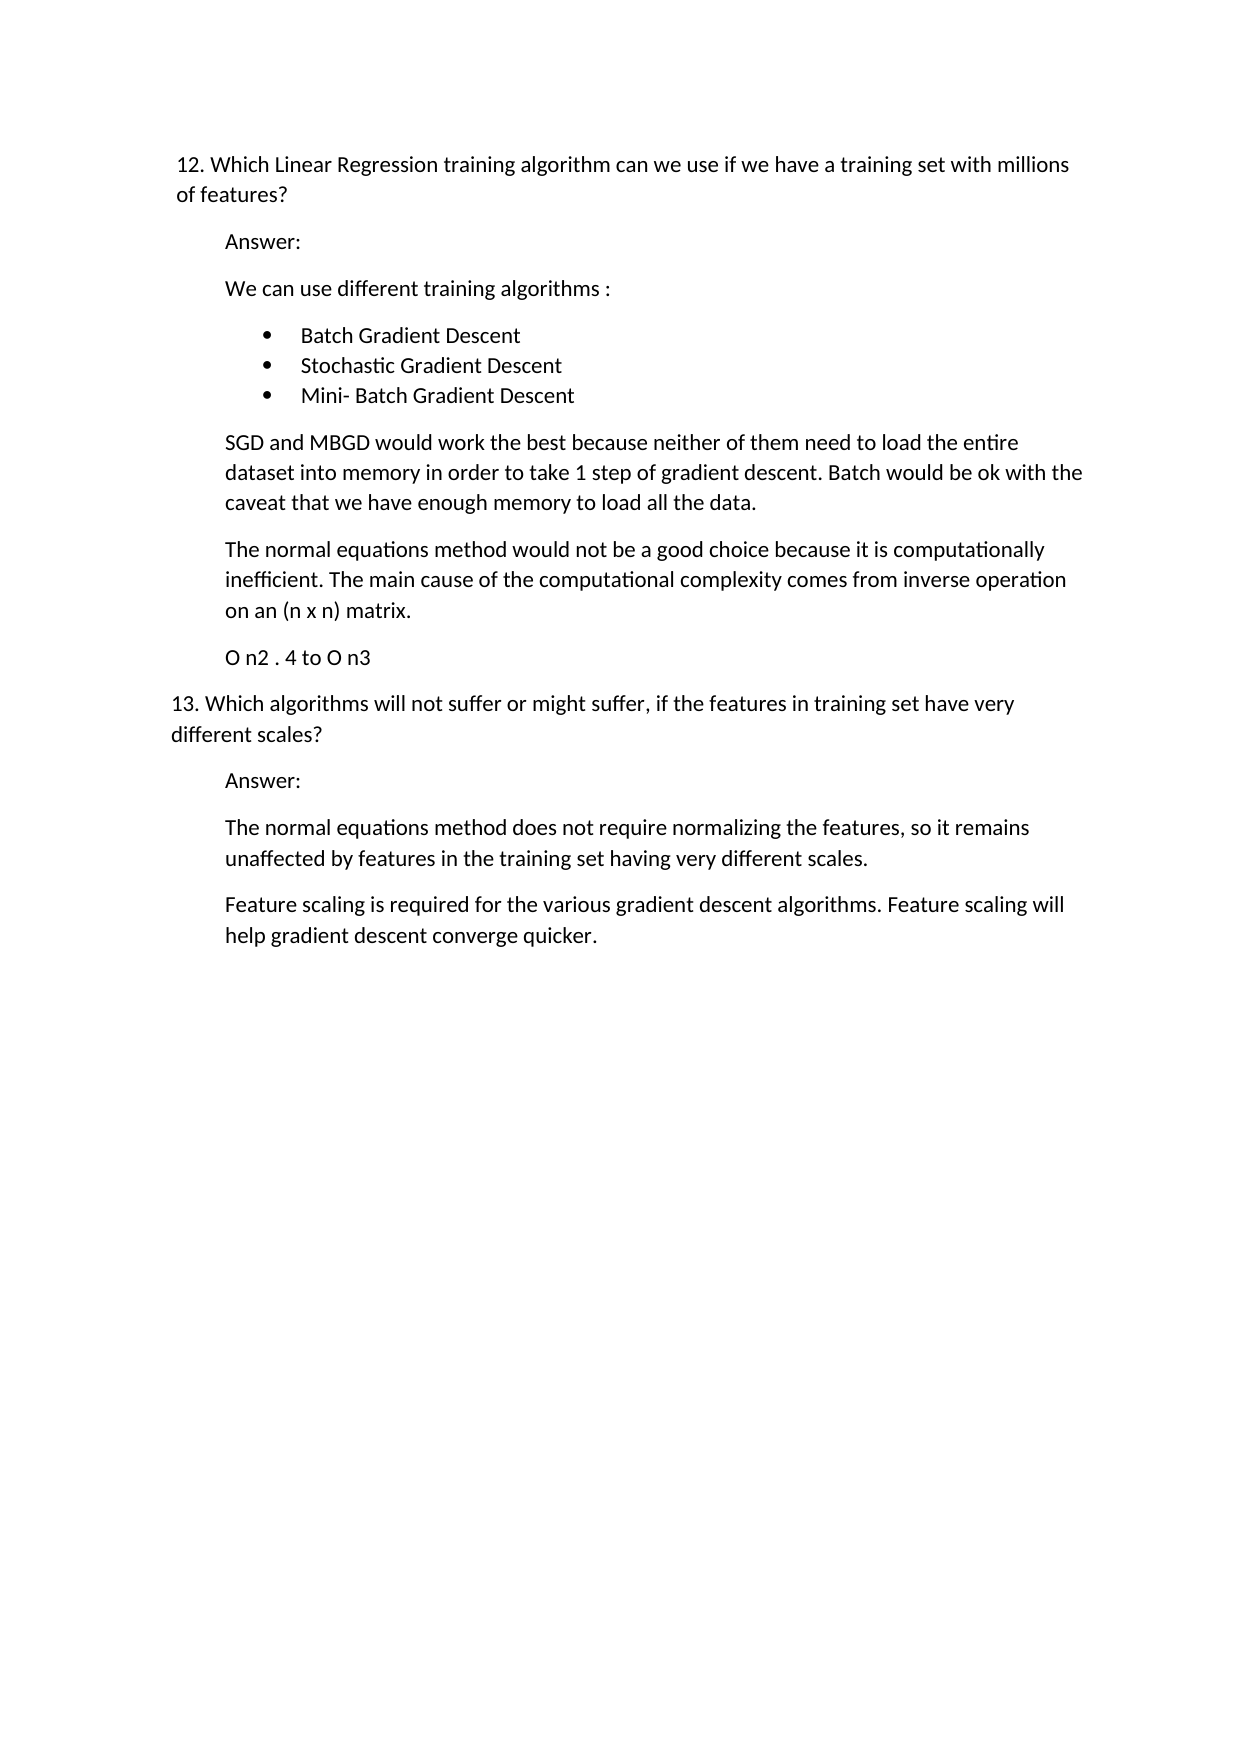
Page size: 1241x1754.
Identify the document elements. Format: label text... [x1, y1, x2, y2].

text 13. Which algorithms will not suffer or might suffer, if the features in training set have very different scales? [171, 689, 1090, 748]
list Mini- Batch Gradient Descent [263, 381, 1090, 409]
text The normal equations method would not be a good choice because it is computationally inefficient. The main cause of the computational complexity comes from inverse operation on an (n x n) matrix. [225, 535, 1090, 624]
text We can use different training algorithms : [150, 274, 1090, 302]
text The normal equations method does not require normalizing the features, so it remains unaffected by features in the training set having very different scales. [225, 813, 1090, 872]
list Batch Gradient Descent [263, 321, 1090, 349]
text Feature scaling is required for the various gradient descent algorithms. Feature scaling will help gradient descent converge quicker. [225, 891, 1090, 949]
list Stochastic Gradient Descent [263, 351, 1090, 379]
text SGD and MBGD would work the best because neither of them need to load the entire dataset into memory in order to take 1 step of gradient descent. Batch would be ok with the caveat that we have enough memory to load all the data. [225, 428, 1090, 517]
text Answer: [150, 227, 1090, 255]
text O n2 . 4 to O n3 [225, 643, 1090, 671]
text Answer: [171, 767, 1090, 795]
text 12. Which Linear Regression training algorithm can we use if we have a training set with millions of features? [176, 150, 1090, 208]
